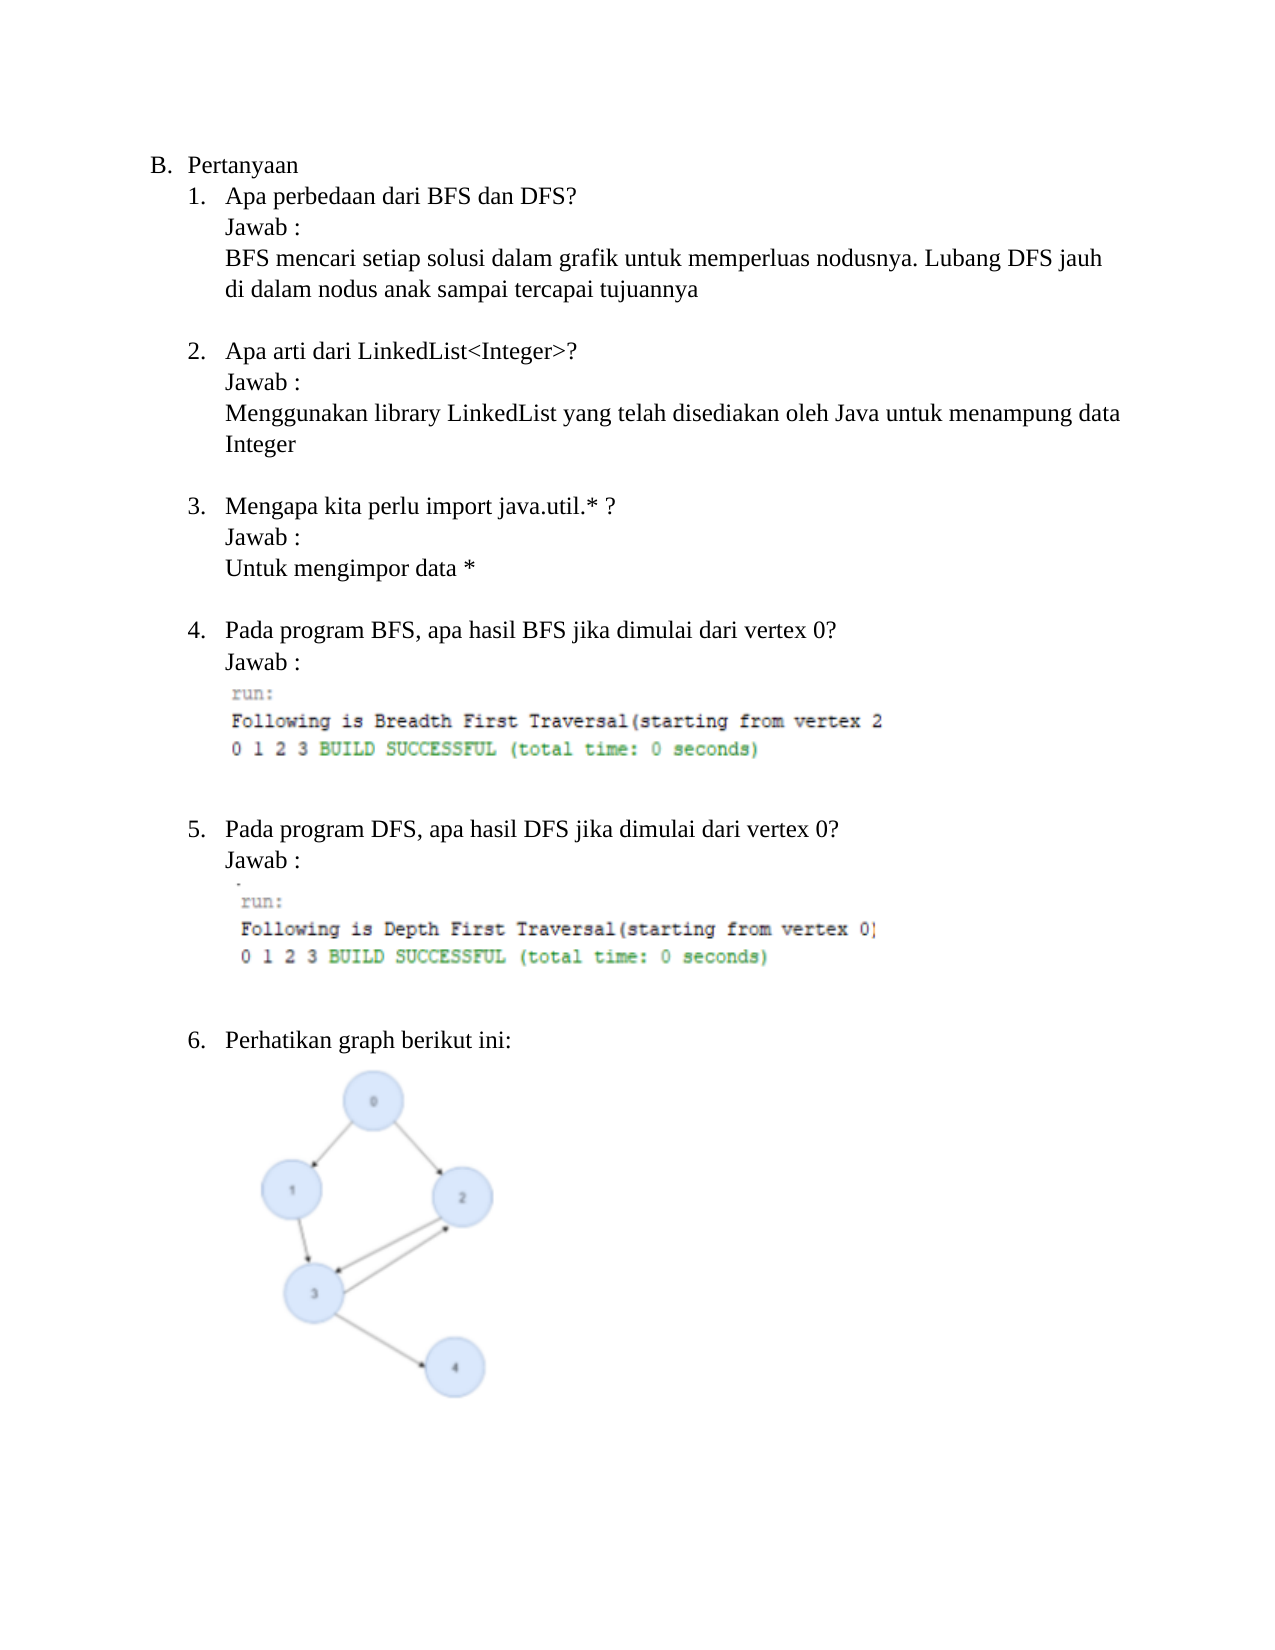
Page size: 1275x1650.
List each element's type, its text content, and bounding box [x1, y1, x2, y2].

list Integer [225, 429, 1125, 458]
picture [225, 876, 897, 992]
list Untuk mengimpor data * [225, 553, 1125, 582]
list Menggunakan library LinkedList yang telah disediakan oleh Java untuk menampung data [225, 398, 1125, 427]
list Jawab : [225, 647, 1125, 675]
list Apa perbedaan dari BFS dan DFS? [187, 181, 1125, 210]
list Pada program BFS, apa hasil BFS jika dimulai dari vertex 0? [187, 616, 1125, 644]
picture [225, 1056, 527, 1409]
list Jawab : [225, 522, 1125, 551]
list Apa arti dari LinkedList<Integer>? [187, 336, 1125, 365]
list Jawab : [225, 212, 1125, 241]
list BFS mencari setiap solusi dalam grafik untuk memperluas nodusnya. Lubang DFS jauh di dalam nodus anak sampai tercapai tujuannya [225, 243, 1125, 303]
list Mengapa kita perlu import java.util.* ? [187, 491, 1125, 520]
picture [225, 677, 883, 781]
list Perhatikan graph berikut ini: [187, 1025, 1125, 1054]
list Pertanyaan [150, 150, 1125, 179]
list Jawab : [225, 367, 1125, 396]
list Pada program DFS, apa hasil DFS jika dimulai dari vertex 0? [187, 814, 1125, 843]
list Jawab : [225, 845, 1125, 874]
